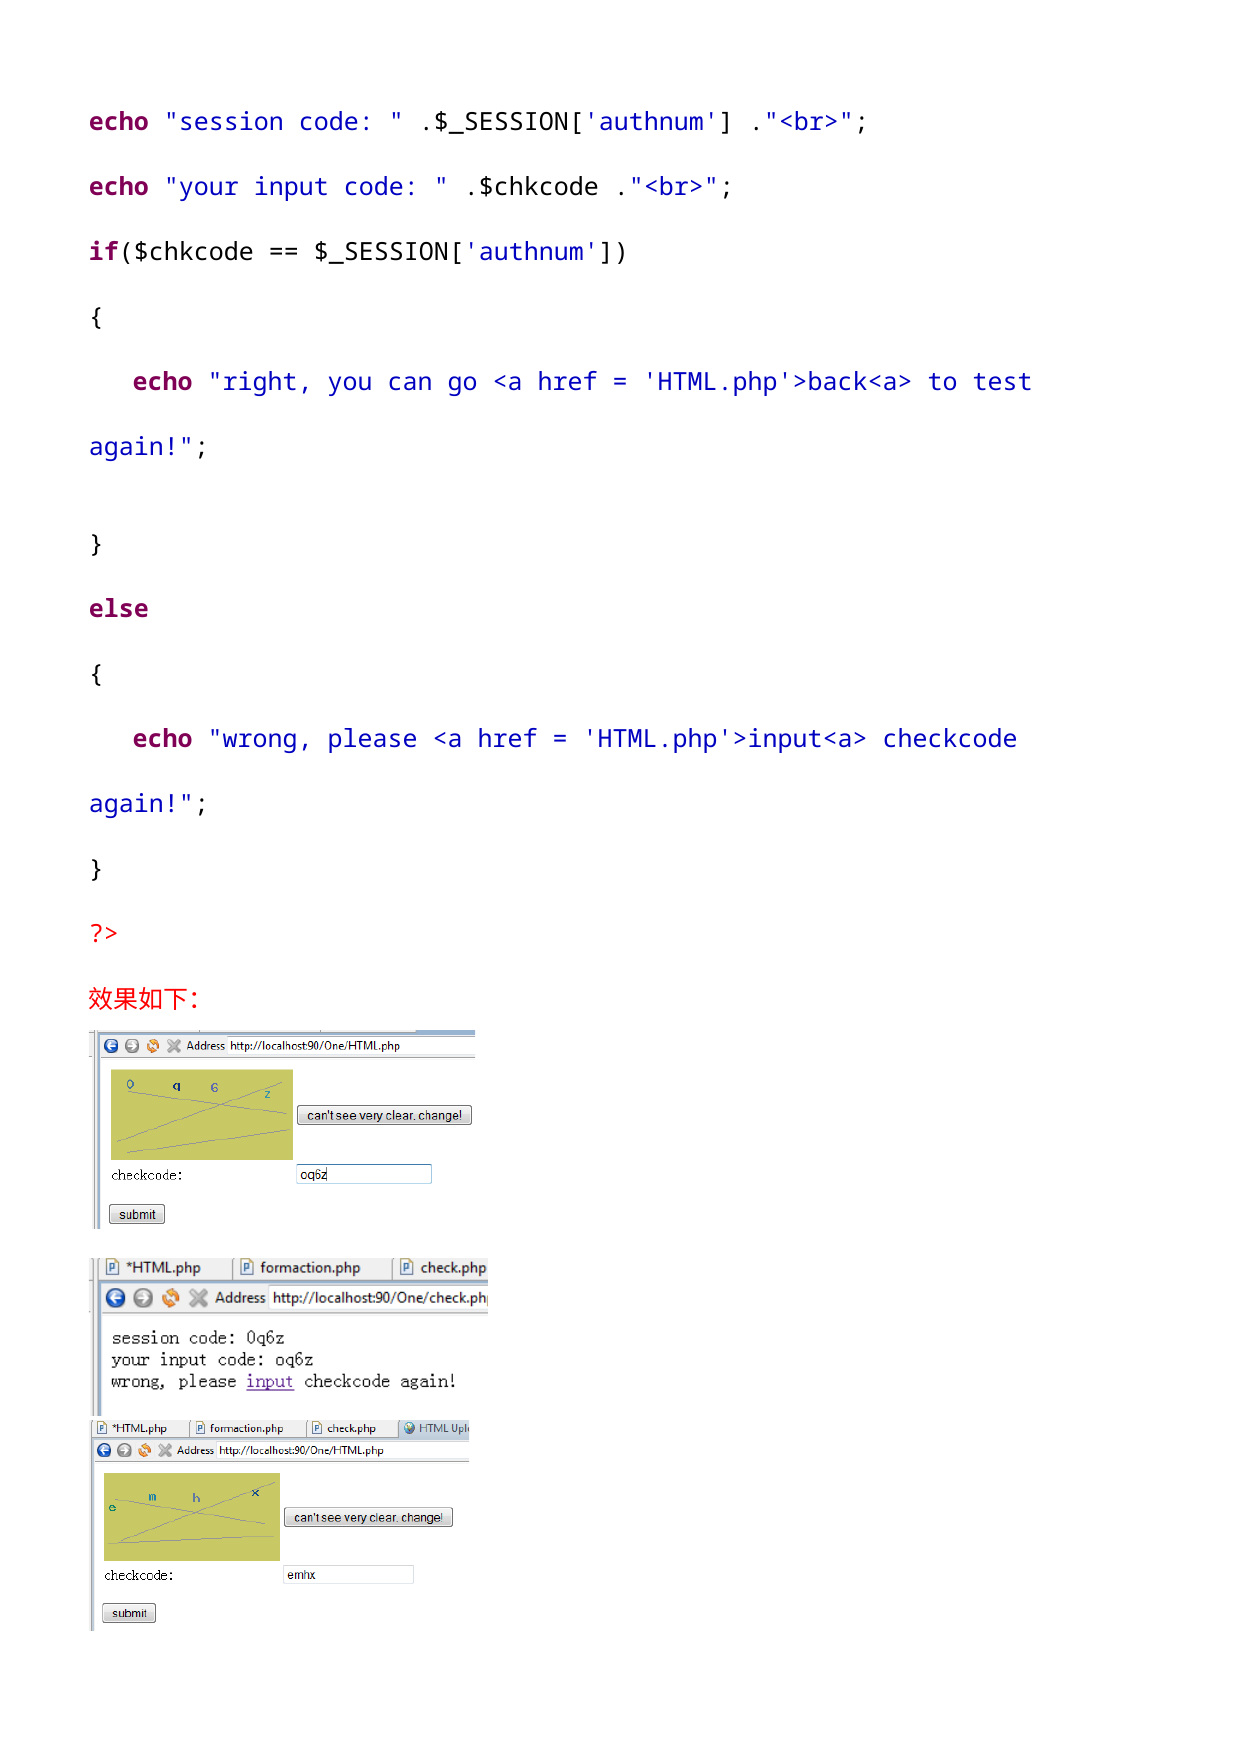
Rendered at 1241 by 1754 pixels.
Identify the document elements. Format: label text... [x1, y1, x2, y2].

text echo "your input code: " .$chkcode ."<br>"; [89, 153, 1152, 218]
text else [89, 576, 1152, 641]
text } [89, 836, 1152, 901]
text echo "wrong, please <a href = 'HTML.php'>input<a> checkcode again!"; [89, 706, 1152, 836]
text 效果如下： [89, 966, 1152, 1031]
text echo "right, you can go <a href = 'HTML.php'>back<a> to test again!"; [89, 348, 1152, 478]
text { [89, 283, 1152, 348]
text } [89, 511, 1152, 576]
text if($chkcode == $_SESSION['authnum']) [89, 218, 1152, 283]
text echo "session code: " .$_SESSION['authnum'] ."<br>"; [89, 88, 1152, 153]
text { [89, 641, 1152, 706]
picture [88, 1420, 470, 1631]
text ?> [89, 901, 1152, 966]
picture [88, 1030, 476, 1229]
picture [88, 1258, 488, 1416]
